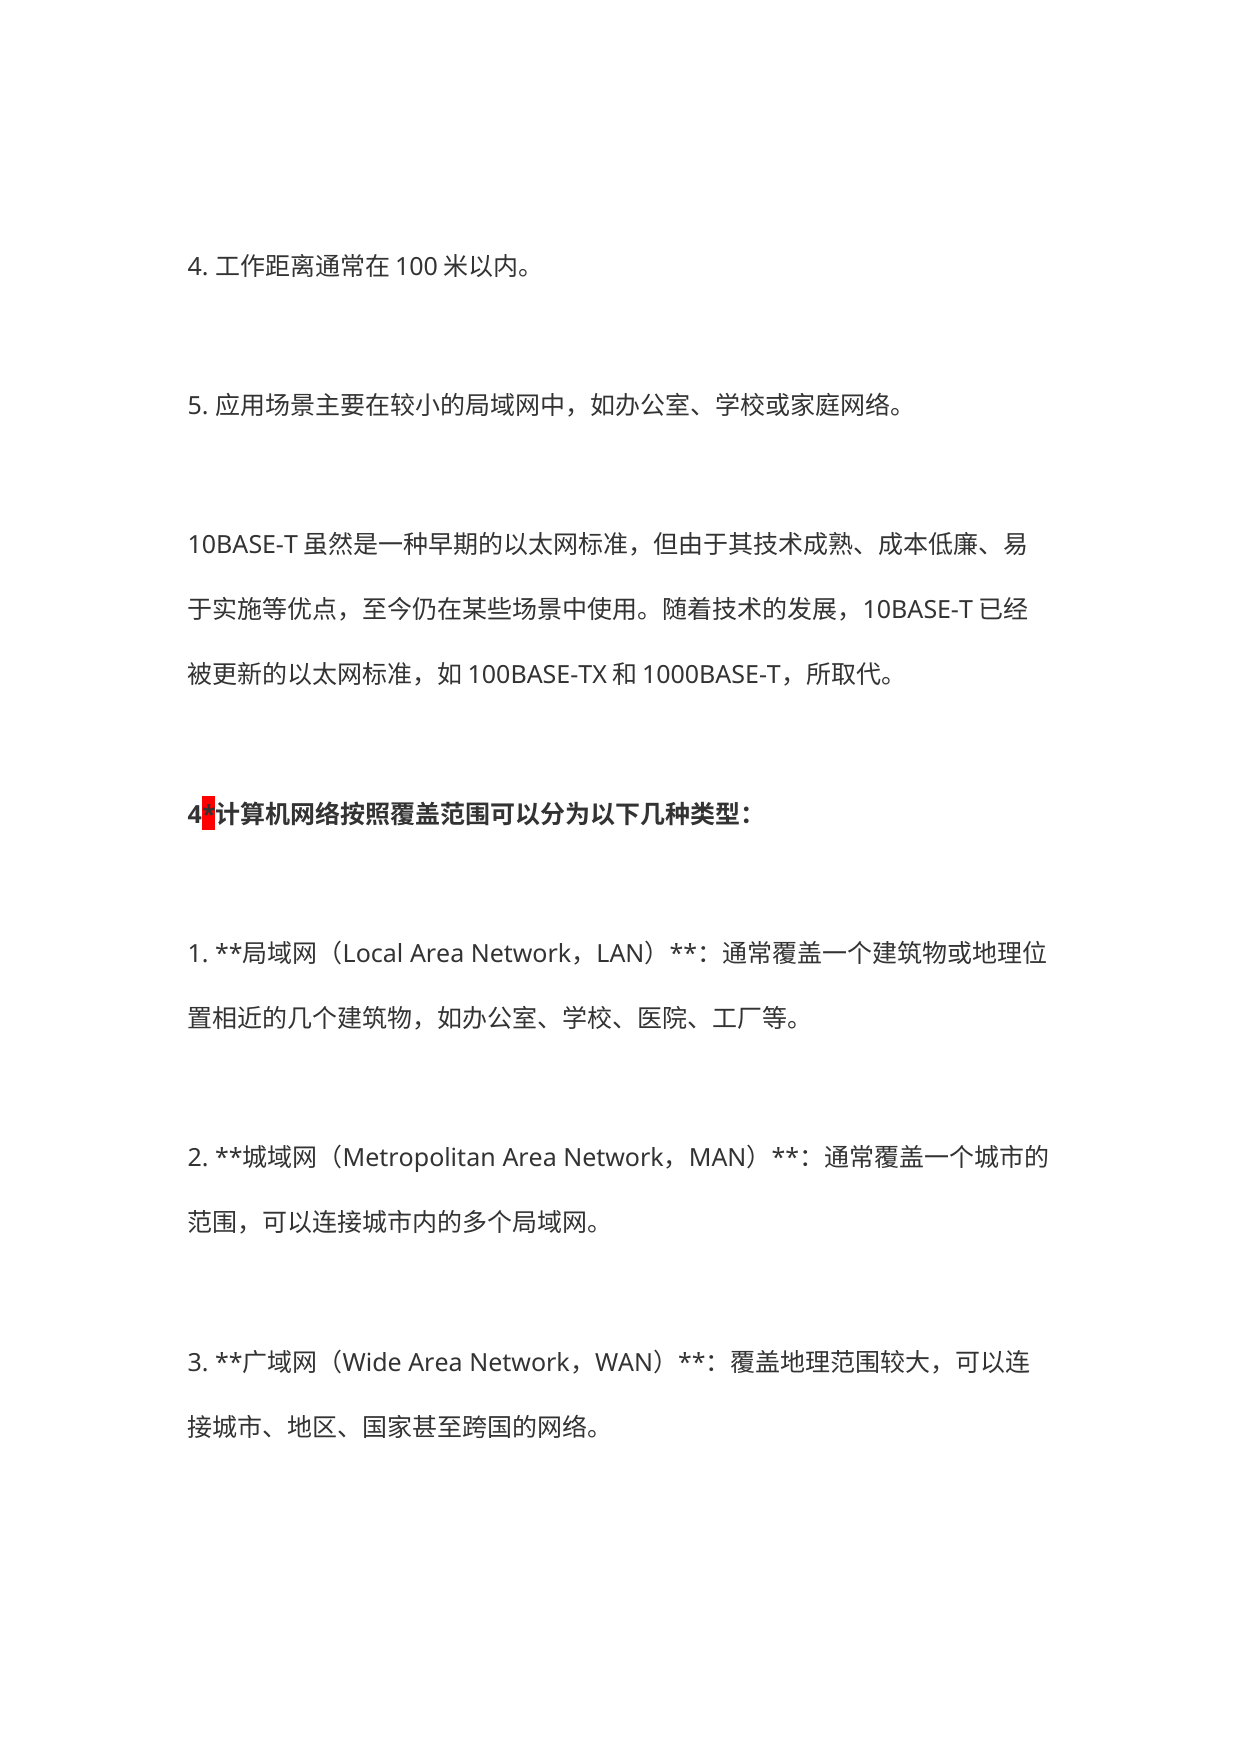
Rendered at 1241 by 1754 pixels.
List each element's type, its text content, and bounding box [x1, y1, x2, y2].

text 10BASE-T虽然是一种早期的以太网标准，但由于其技术成熟、成本低廉、易于实施等优点，至今仍在某些场景中使用。随着技术的发展，10BASE-T已经被更新的以太网标准，如100BASE-TX和1000BASE-T，所取代。 [187, 510, 1053, 705]
text 4. 工作距离通常在100米以内。 [187, 232, 1053, 297]
text 1. **局域网（Local Area Network，LAN）**：通常覆盖一个建筑物或地理位置相近的几个建筑物，如办公室、学校、医院、工厂等。 [187, 919, 1053, 1049]
text 3. **广域网（Wide Area Network，WAN）**：覆盖地理范围较大，可以连接城市、地区、国家甚至跨国的网络。 [187, 1328, 1053, 1458]
text 5. 应用场景主要在较小的局域网中，如办公室、学校或家庭网络。 [187, 371, 1053, 436]
text 2. **城域网（Metropolitan Area Network，MAN）**：通常覆盖一个城市的范围，可以连接城市内的多个局域网。 [187, 1123, 1053, 1253]
text 4*计算机网络按照覆盖范围可以分为以下几种类型： [187, 780, 1053, 845]
